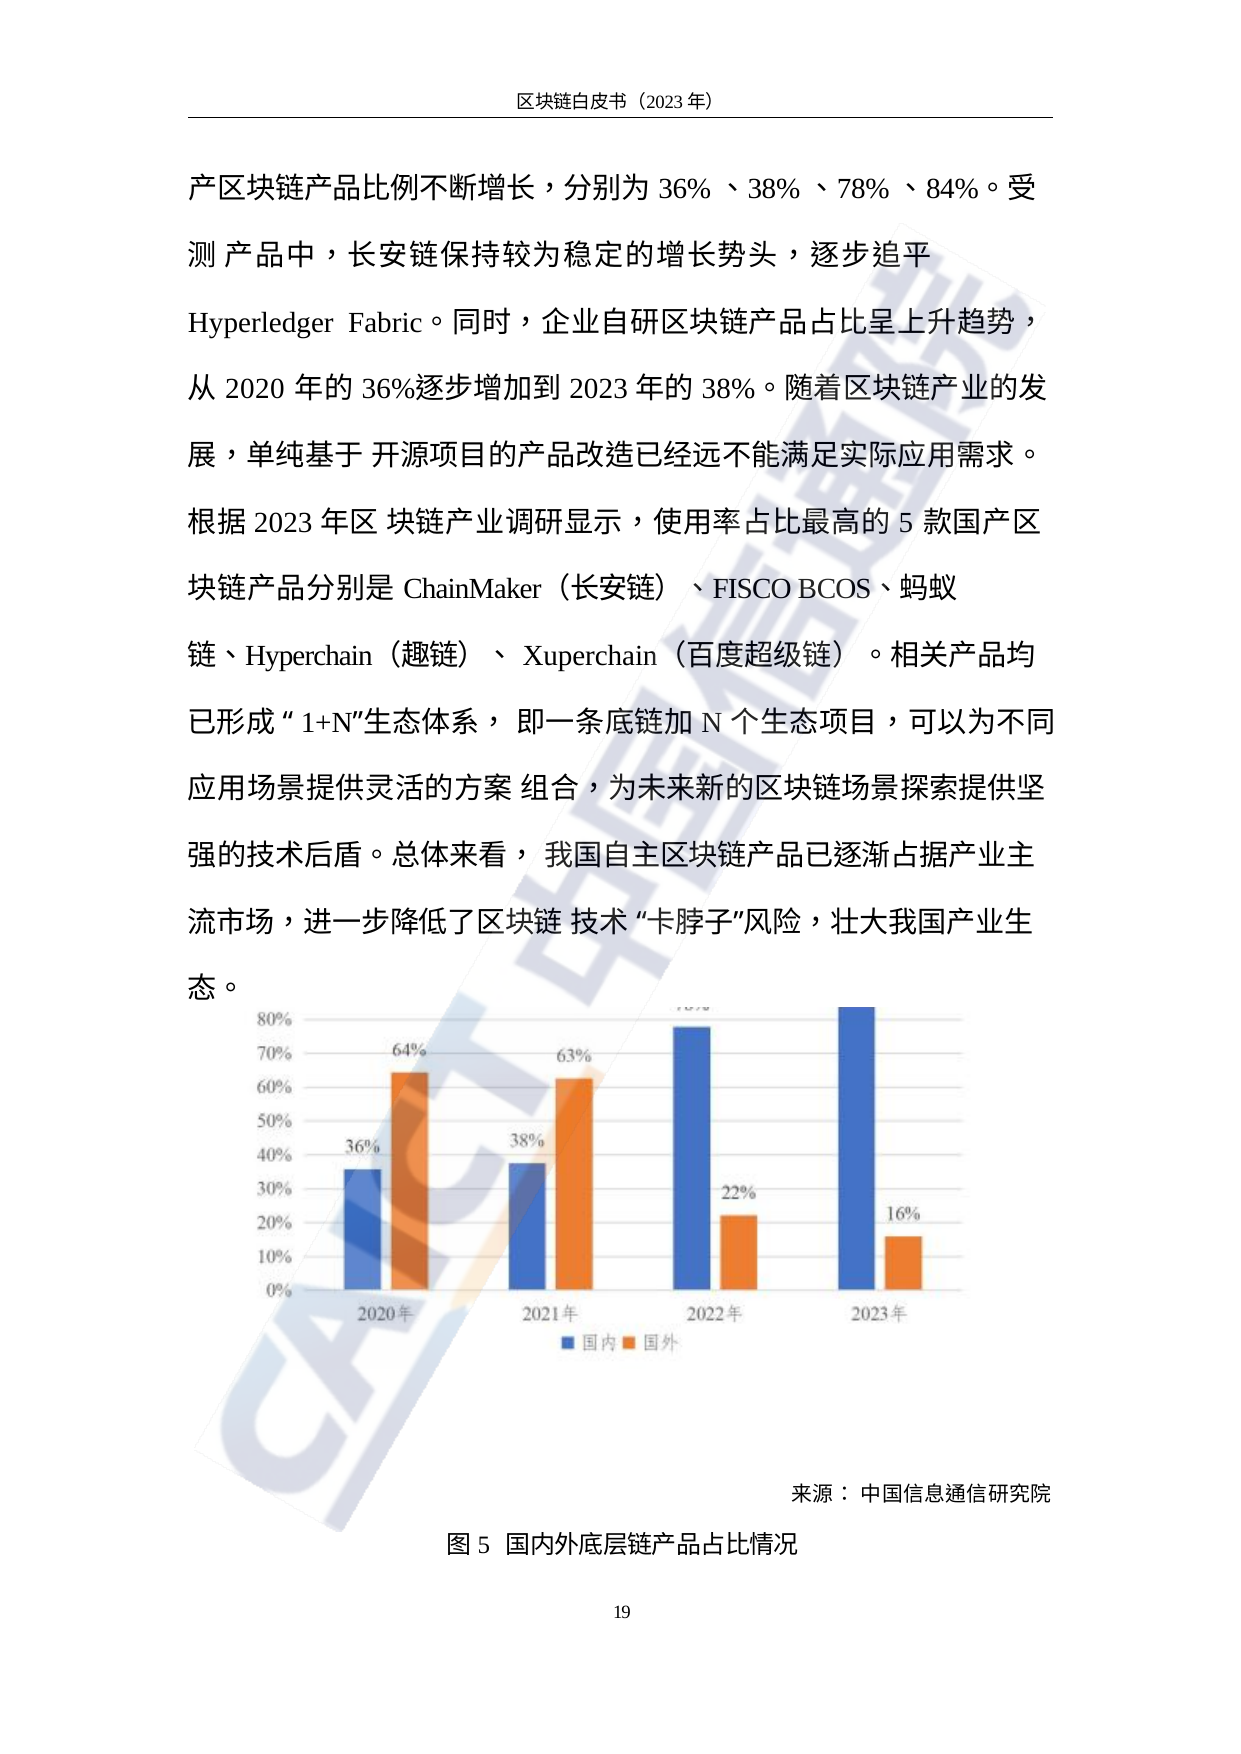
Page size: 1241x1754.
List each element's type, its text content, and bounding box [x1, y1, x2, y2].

text 产区块链产品比例不断增长，分别为 36% 、38% 、78% 、84%。受测 产品中，长安链保持较为稳定的增长势头，逐步追平 Hyperledger Fabric。同时，企业自研区块链产品占比呈上升趋势，从 2020 年的 36%逐步增加到 2023 年的 38%。随着区块链产业的发展，单纯基于 开源项目的产品改造已经远不能满足实际应用需求。根据 2023 年区 块链产业调研显示，使用率占比最高的 5 款国产区块链产品分别是 ChainMaker（长安链）、FISCO BCOS、蚂蚁链、Hyperchain（趣链）、 Xuperchain（百度超级链）。相关产品均已形成 “ 1+N”生态体系， 即一条底链加 N 个生态项目，可以为不同应用场景提供灵活的方案 组合，为未来新的区块链场景探索提供坚强的技术后盾。总体来看， 我国自主区块链产品已逐渐占据产业主流市场，进一步降低了区块链 技术 “卡脖子”风险，壮大我国产业生态。 [188, 168, 1062, 1007]
text 图 5 国内外底层链产品占比情况 [446, 1529, 1062, 1559]
picture [194, 222, 1046, 1532]
